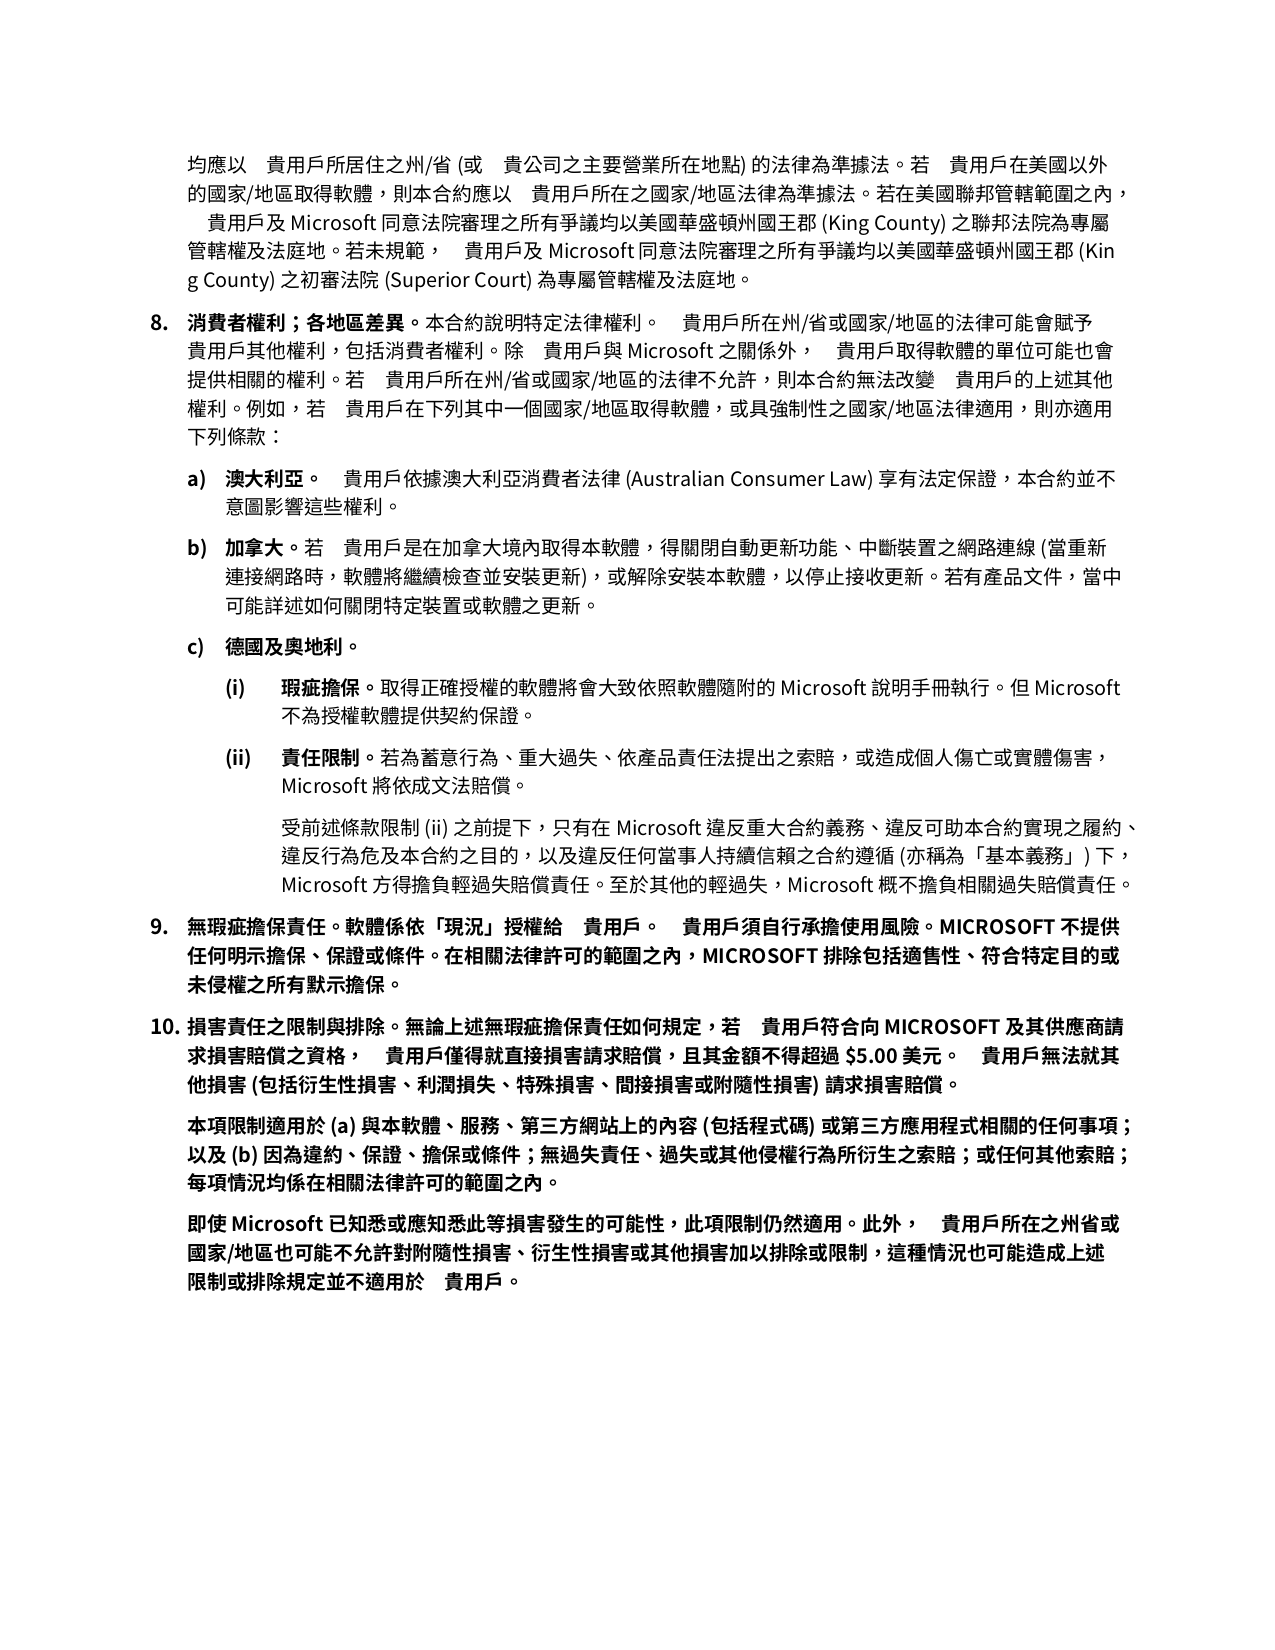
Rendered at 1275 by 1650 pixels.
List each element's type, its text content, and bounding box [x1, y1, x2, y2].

subtitle 無瑕疵擔保責任。軟體係依「現況」授權給 貴用戶。 貴用戶須自行承擔使用風險。MICROSOFT 不提供任何明示擔保、保證或條件。在相關法律許可的範圍之內，MICROSOFT 排除包括適售性、符合特定目的或未侵權之所有默示擔保。 [150, 910, 1125, 998]
text (i) 瑕疵擔保。取得正確授權的軟體將會大致依照軟體隨附的 Microsoft 說明手冊執行。但 Microsoft 不為授權軟體提供契約保證。 [225, 672, 1125, 730]
subtitle 受前述條款限制 (ii) 之前提下，只有在 Microsoft 違反重大合約義務、違反可助本合約實現之履約、違反行為危及本合約之目的，以及違反任何當事人持續信賴之合約遵循 (亦稱為「基本義務」) 下，Microsoft 方得擔負輕過失賠償責任。至於其他的輕過失，Microsoft 概不擔負相關過失賠償責任。 [281, 812, 1125, 898]
text 本項限制適用於 (a) 與本軟體、服務、第三方網站上的內容 (包括程式碼) 或第三方應用程式相關的任何事項；以及 (b) 因為違約、保證、擔保或條件；無過失責任、過失或其他侵權行為所衍生之索賠；或任何其他索賠；每項情況均係在相關法律許可的範圍之內。 [187, 1110, 1125, 1196]
text 即使 Microsoft 已知悉或應知悉此等損害發生的可能性，此項限制仍然適用。此外， 貴用戶所在之州省或國家/地區也可能不允許對附隨性損害、衍生性損害或其他損害加以排除或限制，這種情況也可能造成上述限制或排除規定並不適用於 貴用戶。 [187, 1209, 1125, 1295]
subtitle 加拿大。若 貴用戶是在加拿大境內取得本軟體，得關閉自動更新功能、中斷裝置之網路連線 (當重新連接網路時，軟體將繼續檢查並安裝更新)，或解除安裝本軟體，以停止接收更新。若有產品文件，當中可能詳述如何關閉特定裝置或軟體之更新。 [187, 533, 1125, 619]
subtitle 消費者權利；各地區差異。本合約說明特定法律權利。 貴用戶所在州/省或國家/地區的法律可能會賦予 貴用戶其他權利，包括消費者權利。除 貴用戶與 Microsoft 之關係外， 貴用戶取得軟體的單位可能也會提供相關的權利。若 貴用戶所在州/省或國家/地區的法律不允許，則本合約無法改變 貴用戶的上述其他權利。例如，若 貴用戶在下列其中一個國家/地區取得軟體，或具強制性之國家/地區法律適用，則亦適用下列條款： [150, 306, 1125, 451]
subtitle 德國及奧地利。 [187, 631, 1125, 660]
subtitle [150, 150, 1125, 293]
subtitle 澳大利亞。 貴用戶依據澳大利亞消費者法律 (Australian Consumer Law) 享有法定保證，本合約並不意圖影響這些權利。 [187, 463, 1125, 520]
subtitle 損害責任之限制與排除。無論上述無瑕疵擔保責任如何規定，若 貴用戶符合向 MICROSOFT 及其供應商請求損害賠償之資格， 貴用戶僅得就直接損害請求賠償，且其金額不得超過 $5.00 美元。 貴用戶無法就其他損害 (包括衍生性損害、利潤損失、特殊損害、間接損害或附隨性損害) 請求損害賠償。 [150, 1010, 1125, 1098]
text (ii) 責任限制。若為蓄意行為、重大過失、依產品責任法提出之索賠，或造成個人傷亡或實體傷害，Microsoft 將依成文法賠償。 [225, 742, 1125, 799]
